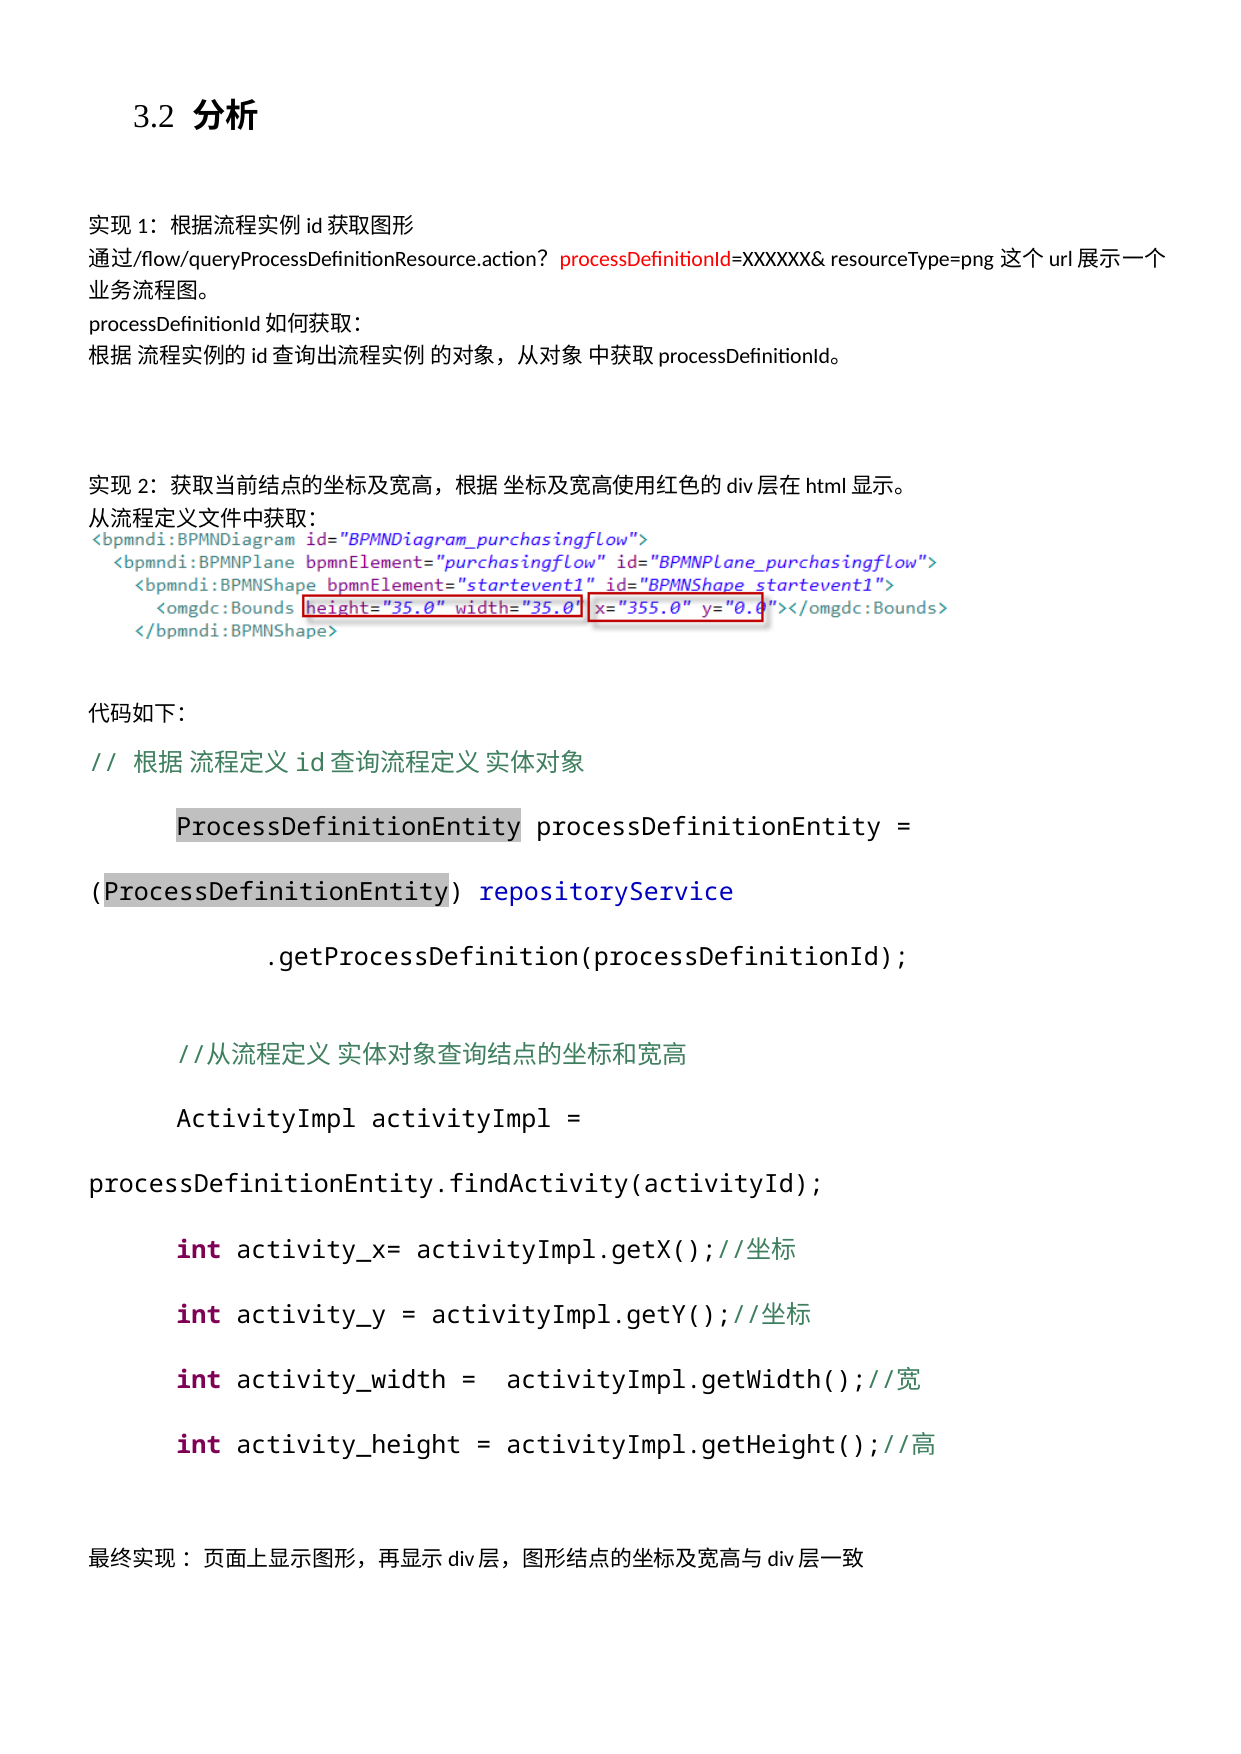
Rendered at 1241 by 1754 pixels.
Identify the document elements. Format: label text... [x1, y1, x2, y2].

text 根据 流程实例的id查询出流程实例 的对象，从对象 中获取processDefinitionId。 [89, 338, 1167, 370]
text 最终实现 ：页面上显示图形，再显示div层，图形结点的坐标及宽高与div层一致 [89, 1540, 1167, 1573]
picture [88, 532, 1167, 639]
text //从流程定义 实体对象查询结点的坐标和宽高 [89, 1020, 1167, 1085]
text 通过/flow/queryProcessDefinitionResource.action？processDefinitionId=XXXXXX& resourceType=png 这个url展示一个业务流程图。 [89, 240, 1167, 305]
text int activity_y = activityImpl.getY();//坐标 [89, 1280, 1167, 1345]
text 从流程定义文件中获取： [89, 500, 1167, 532]
text // 根据 流程定义 id查询流程定义 实体对象 [89, 728, 1167, 793]
subtitle 分析 [133, 81, 1167, 146]
text ProcessDefinitionEntity processDefinitionEntity = (ProcessDefinitionEntity) repositoryService [89, 793, 1167, 923]
text 代码如下： [89, 695, 1167, 728]
text 实现1：根据流程实例 id获取图形 [89, 208, 1167, 240]
text int activity_width = activityImpl.getWidth();//宽 [89, 1345, 1167, 1410]
text processDefinitionId如何获取： [89, 305, 1167, 338]
text ActivityImpl activityImpl = processDefinitionEntity.findActivity(activityId); [89, 1085, 1167, 1215]
text 实现 2：获取当前结点的坐标及宽高，根据 坐标及宽高使用红色的div层在html显示。 [89, 468, 1167, 500]
text int activity_height = activityImpl.getHeight();//高 [89, 1410, 1167, 1475]
text .getProcessDefinition(processDefinitionId); [89, 923, 1167, 988]
text int activity_x= activityImpl.getX();//坐标 [89, 1215, 1167, 1280]
